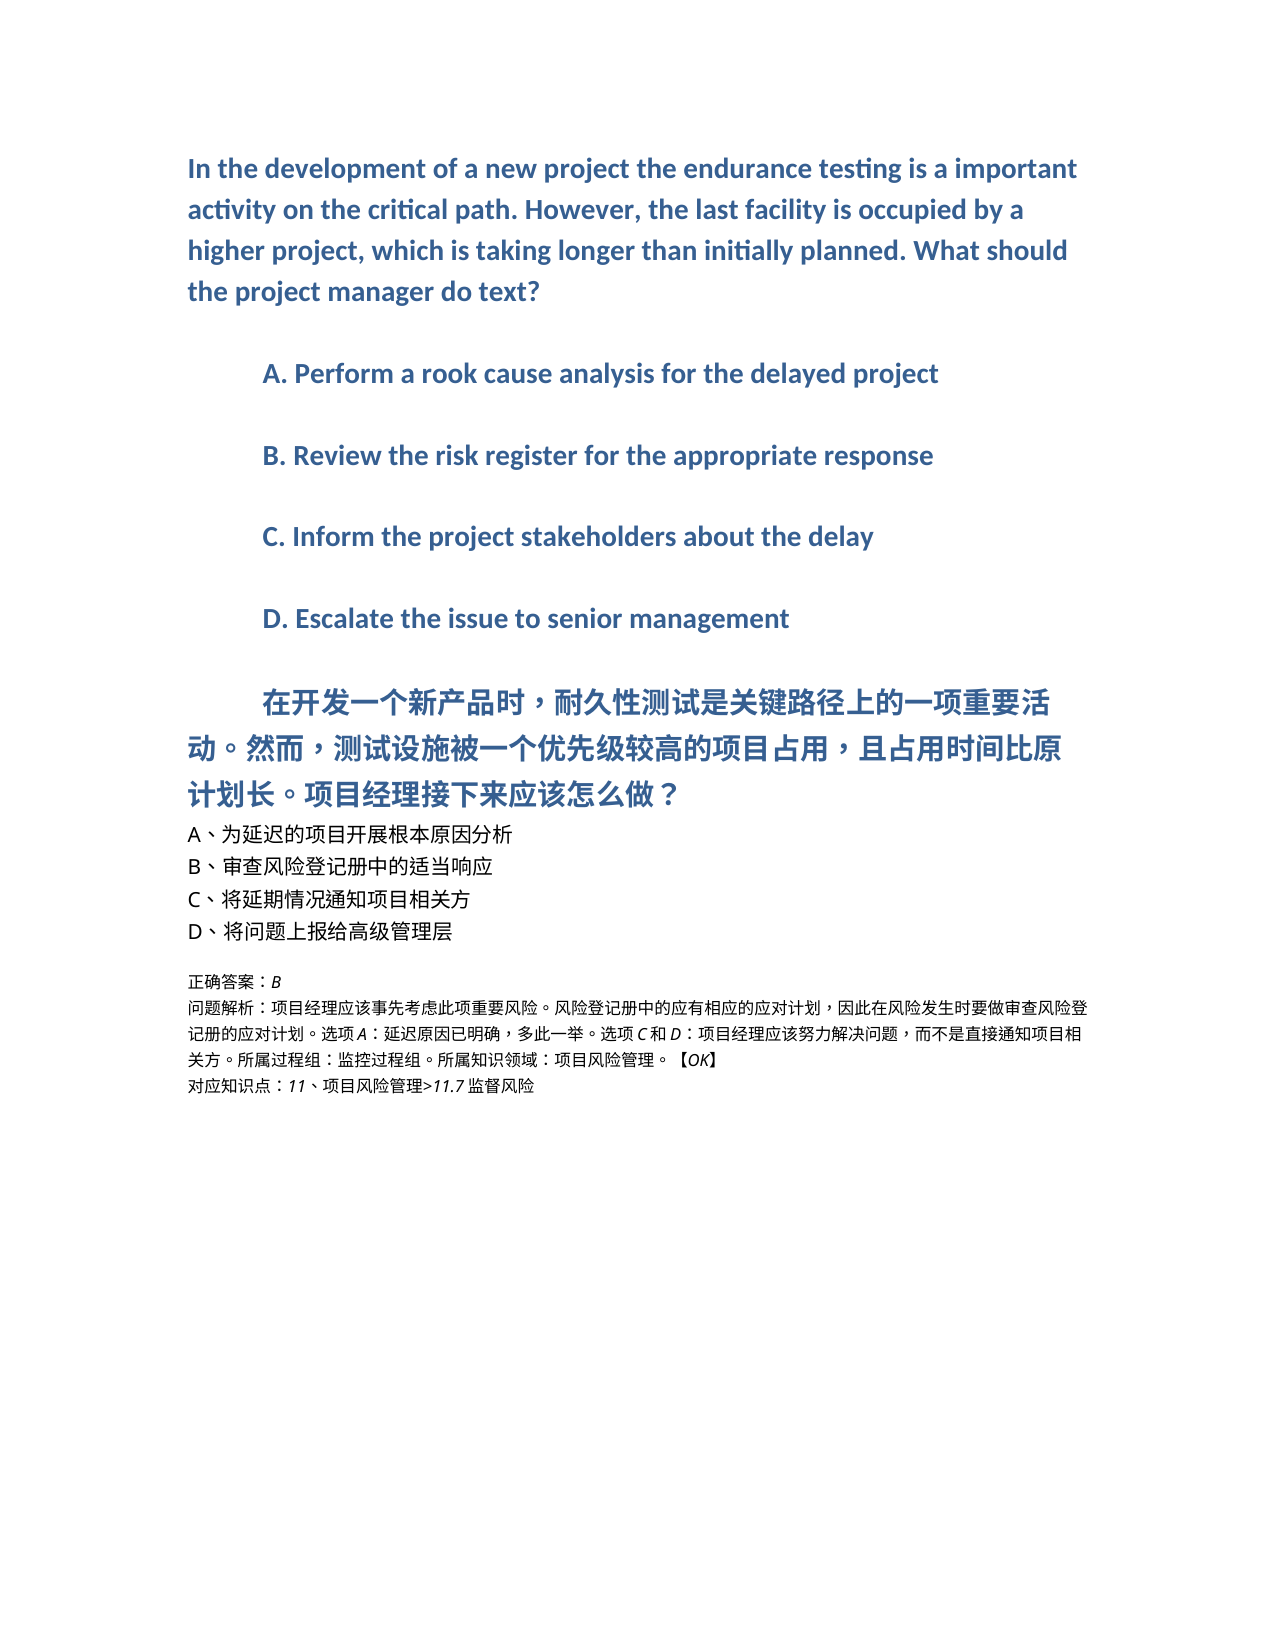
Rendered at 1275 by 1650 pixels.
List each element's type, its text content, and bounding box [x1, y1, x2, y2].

text A、为延迟的项目开展根本原因分析 B、审查风险登记册中的适当响应 C、将延期情况通知项目相关方 D、将问题上报给高级管理层 [187, 820, 1087, 946]
text 正确答案：B 问题解析：项目经理应该事先考虑此项重要风险。风险登记册中的应有相应的应对计划，因此在风险发生时要做审查风险登记册的应对计划。选项A：延迟原因已明确，多此一举。选项C和D：项目经理应该努力解决问题，而不是直接通知项目相关方。所属过程组：监控过程组。所属知识领域：项目风险管理。【OK】 对应知识点：11、项目风险管理>11.7监督风险 [187, 971, 1087, 1098]
subtitle In the development of a new project the endurance testing is a important activity on the critical path. However, the last facility is occupied by a higher project, which is taking longer than initially planned. What should the project manager do text? A. Perform a rook cause analysis for the delayed project B. Review the risk register for the appropriate response C. Inform the project stakeholders about the delay D. Escalate the issue to senior management 在开发一个新产品时，耐久性测试是关键路径上的一项重要活动。然而，测试设施被一个优先级较高的项目占用，且占用时间比原计划长。项目经理接下来应该怎么做？ [187, 150, 1087, 814]
